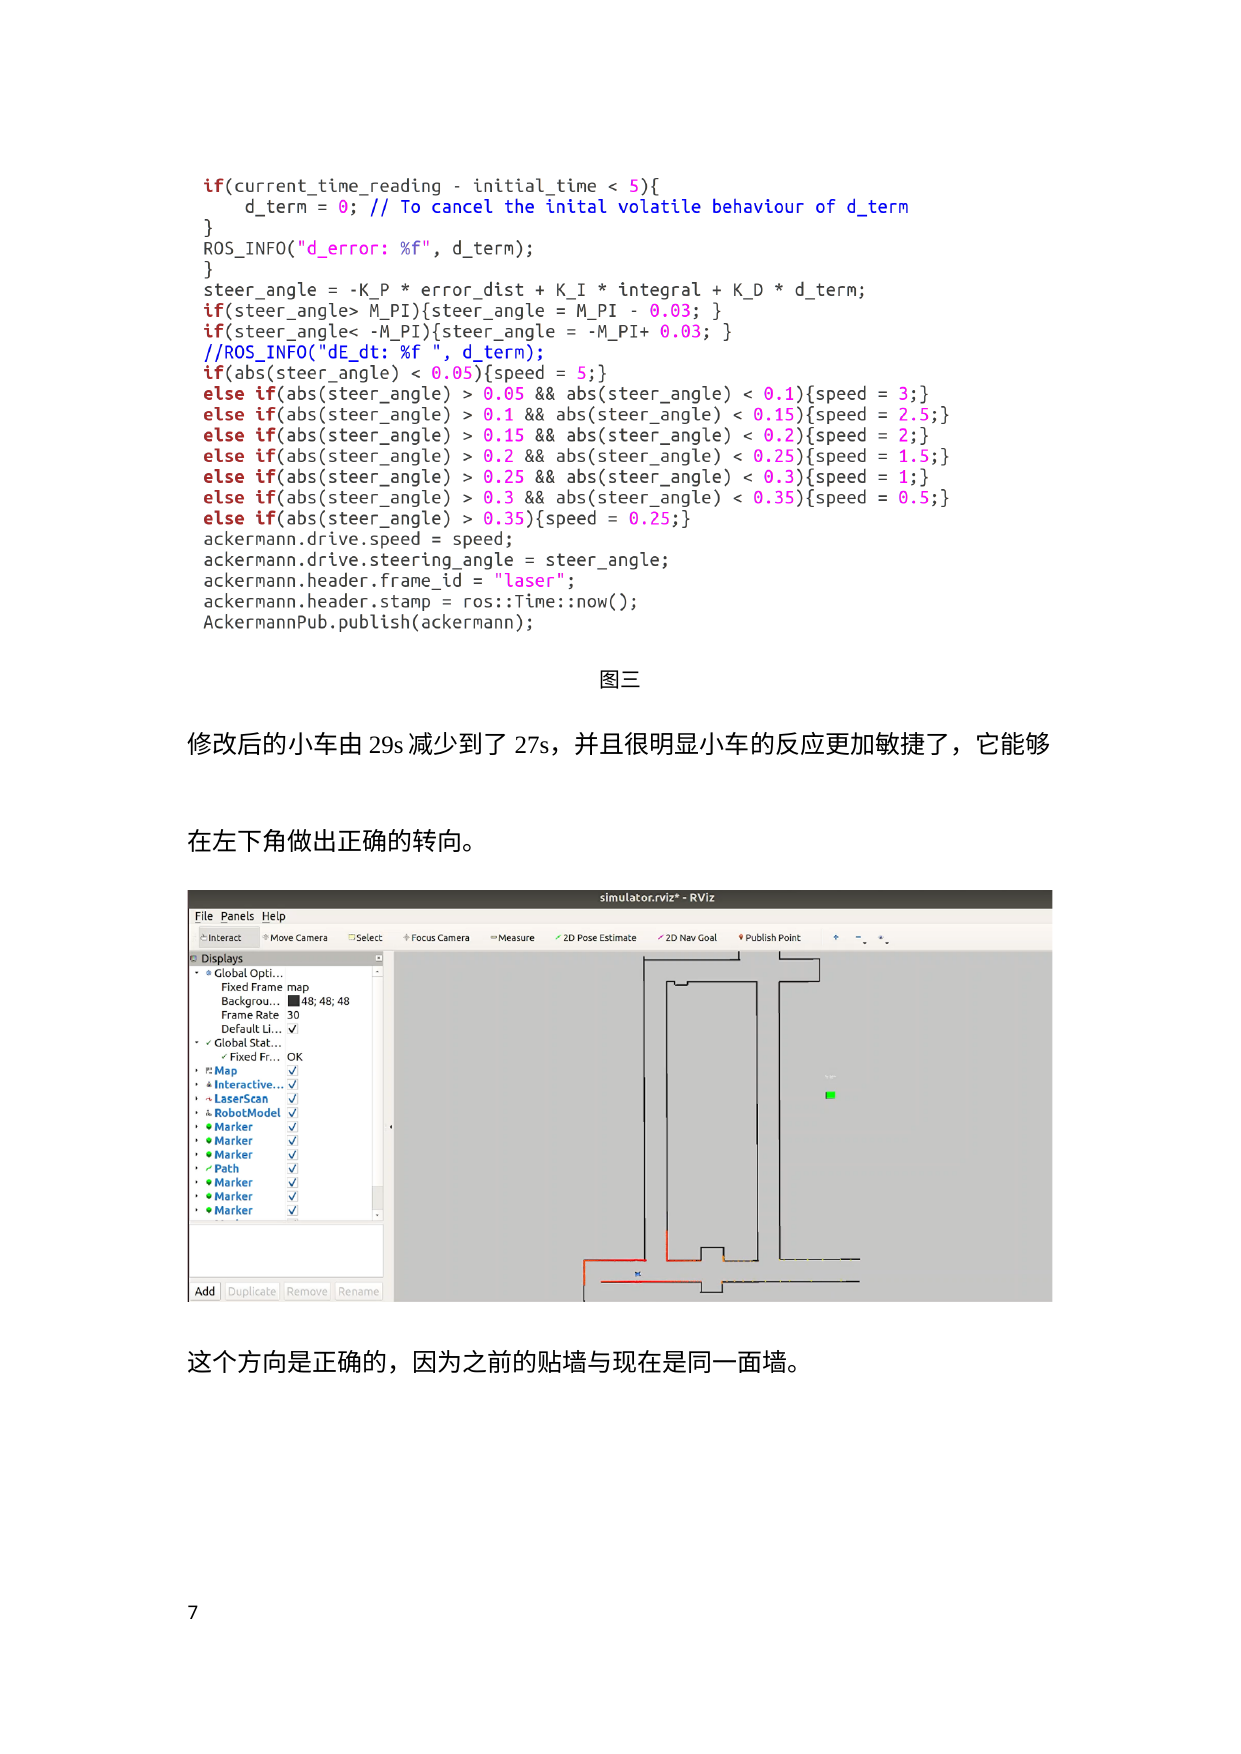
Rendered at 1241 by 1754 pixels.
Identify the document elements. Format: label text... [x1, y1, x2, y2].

text 图三 [187, 662, 1053, 695]
text 修改后的小车由29s减少到了27s，并且很明显小车的反应更加敏捷了，它能够在左下角做出正确的转向。 [187, 710, 1053, 872]
picture [187, 159, 1053, 639]
picture [187, 890, 1053, 1302]
text 这个方向是正确的，因为之前的贴墙与现在是同一面墙。 [187, 1328, 1053, 1393]
